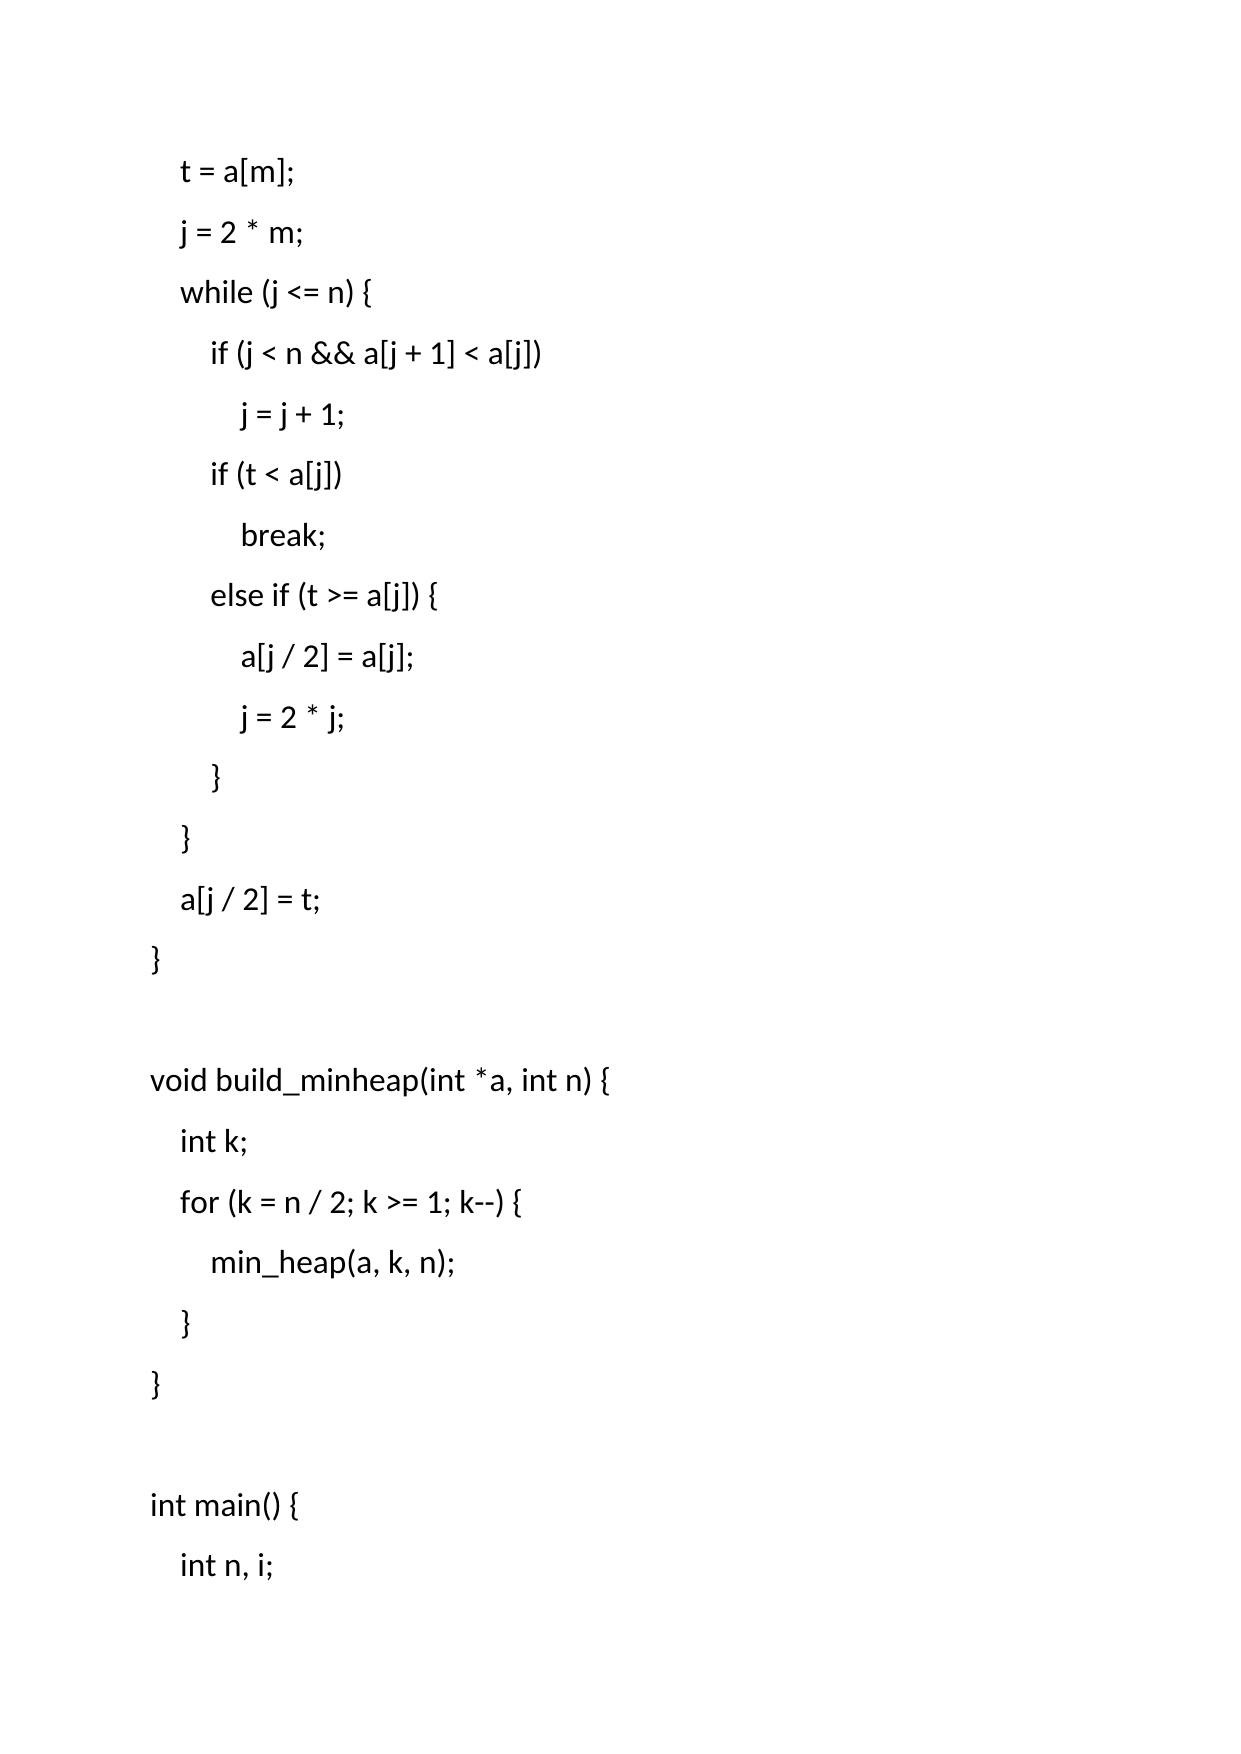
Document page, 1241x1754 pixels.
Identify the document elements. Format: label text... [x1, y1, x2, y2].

text else if (t >= a[j]) { [150, 574, 1090, 615]
text } [150, 756, 1090, 797]
text int main() { [150, 1484, 1090, 1524]
text while (j <= n) { [150, 271, 1090, 312]
text int n, i; [150, 1544, 1090, 1585]
text void build_minheap(int *a, int n) { [150, 1059, 1090, 1100]
text min_heap(a, k, n); [150, 1241, 1090, 1282]
text t = a[m]; [150, 150, 1090, 191]
text if (t < a[j]) [150, 453, 1090, 494]
text j = 2 * j; [150, 696, 1090, 736]
text break; [150, 514, 1090, 554]
text int k; [150, 1120, 1090, 1161]
text } [150, 938, 1090, 979]
text j = 2 * m; [150, 211, 1090, 251]
text j = j + 1; [150, 392, 1090, 433]
text } [150, 1302, 1090, 1343]
text } [150, 1362, 1090, 1403]
text } [150, 817, 1090, 858]
text if (j < n && a[j + 1] < a[j]) [150, 332, 1090, 373]
text for (k = n / 2; k >= 1; k--) { [150, 1181, 1090, 1221]
text a[j / 2] = a[j]; [150, 635, 1090, 676]
text a[j / 2] = t; [150, 877, 1090, 918]
